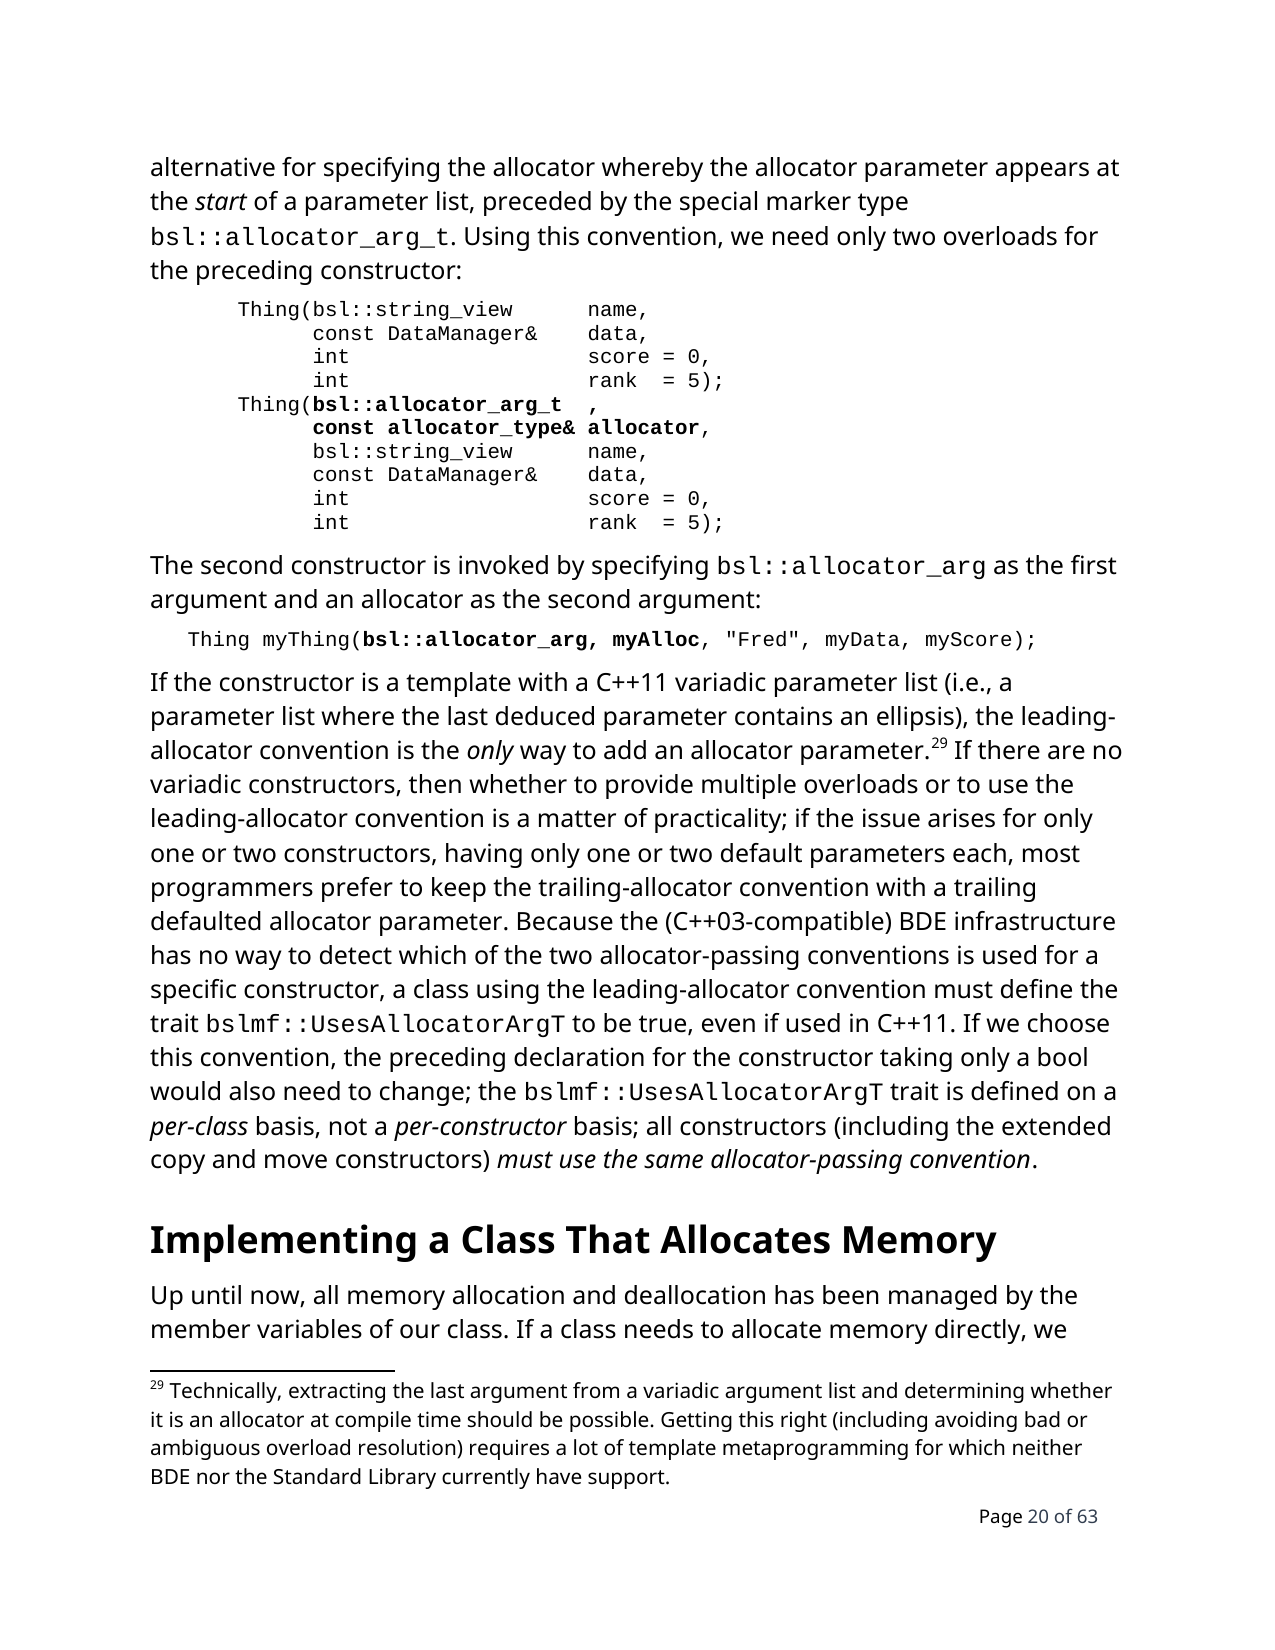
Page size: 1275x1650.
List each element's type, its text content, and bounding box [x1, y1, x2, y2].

text Thing(bsl::string_view name, [187, 299, 1125, 323]
text The second constructor is invoked by specifying bsl::allocator_arg as the first argument and an allocator as the second argument: [150, 548, 1125, 616]
text int score = 0, [187, 488, 1125, 512]
text Thing myThing(bsl::allocator_arg, myAlloc, "Fred", myData, myScore); [187, 629, 1125, 652]
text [150, 150, 1125, 286]
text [150, 1277, 1125, 1345]
subtitle Implementing a Class That Allocates Memory [150, 1214, 1125, 1265]
text const DataManager& data, [187, 464, 1125, 488]
text int score = 0, [187, 346, 1125, 370]
text int rank = 5); [187, 512, 1125, 535]
text int rank = 5); [187, 370, 1125, 393]
text Thing(bsl::allocator_arg_t , [187, 393, 1125, 417]
text const allocator_type& allocator, [187, 417, 1125, 441]
text bsl::string_view name, [187, 441, 1125, 464]
text const DataManager& data, [187, 323, 1125, 346]
text If the constructor is a template with a C++11 variadic parameter list (i.e., a parameter list where the last deduced parameter contains an ellipsis), the leading-allocator convention is the only way to add an allocator parameter. If there are no variadic constructors, then whether to provide multiple overloads or to use the leading-allocator convention is a matter of practicality; if the issue arises for only one or two constructors, having only one or two default parameters each, most programmers prefer to keep the trailing-allocator convention with a trailing defaulted allocator parameter. Because the (C++03-compatible) BDE infrastructure has no way to detect which of the two allocator-passing conventions is used for a specific constructor, a class using the leading-allocator convention must define the trait bslmf::UsesAllocatorArgT to be true, even if used in C++11. If we choose this convention, the preceding declaration for the constructor taking only a bool would also need to change; the bslmf::UsesAllocatorArgT trait is defined on a per-class basis, not a per-constructor basis; all constructors (including the extended copy and move constructors) must use the same allocator-passing convention. [150, 665, 1125, 1176]
